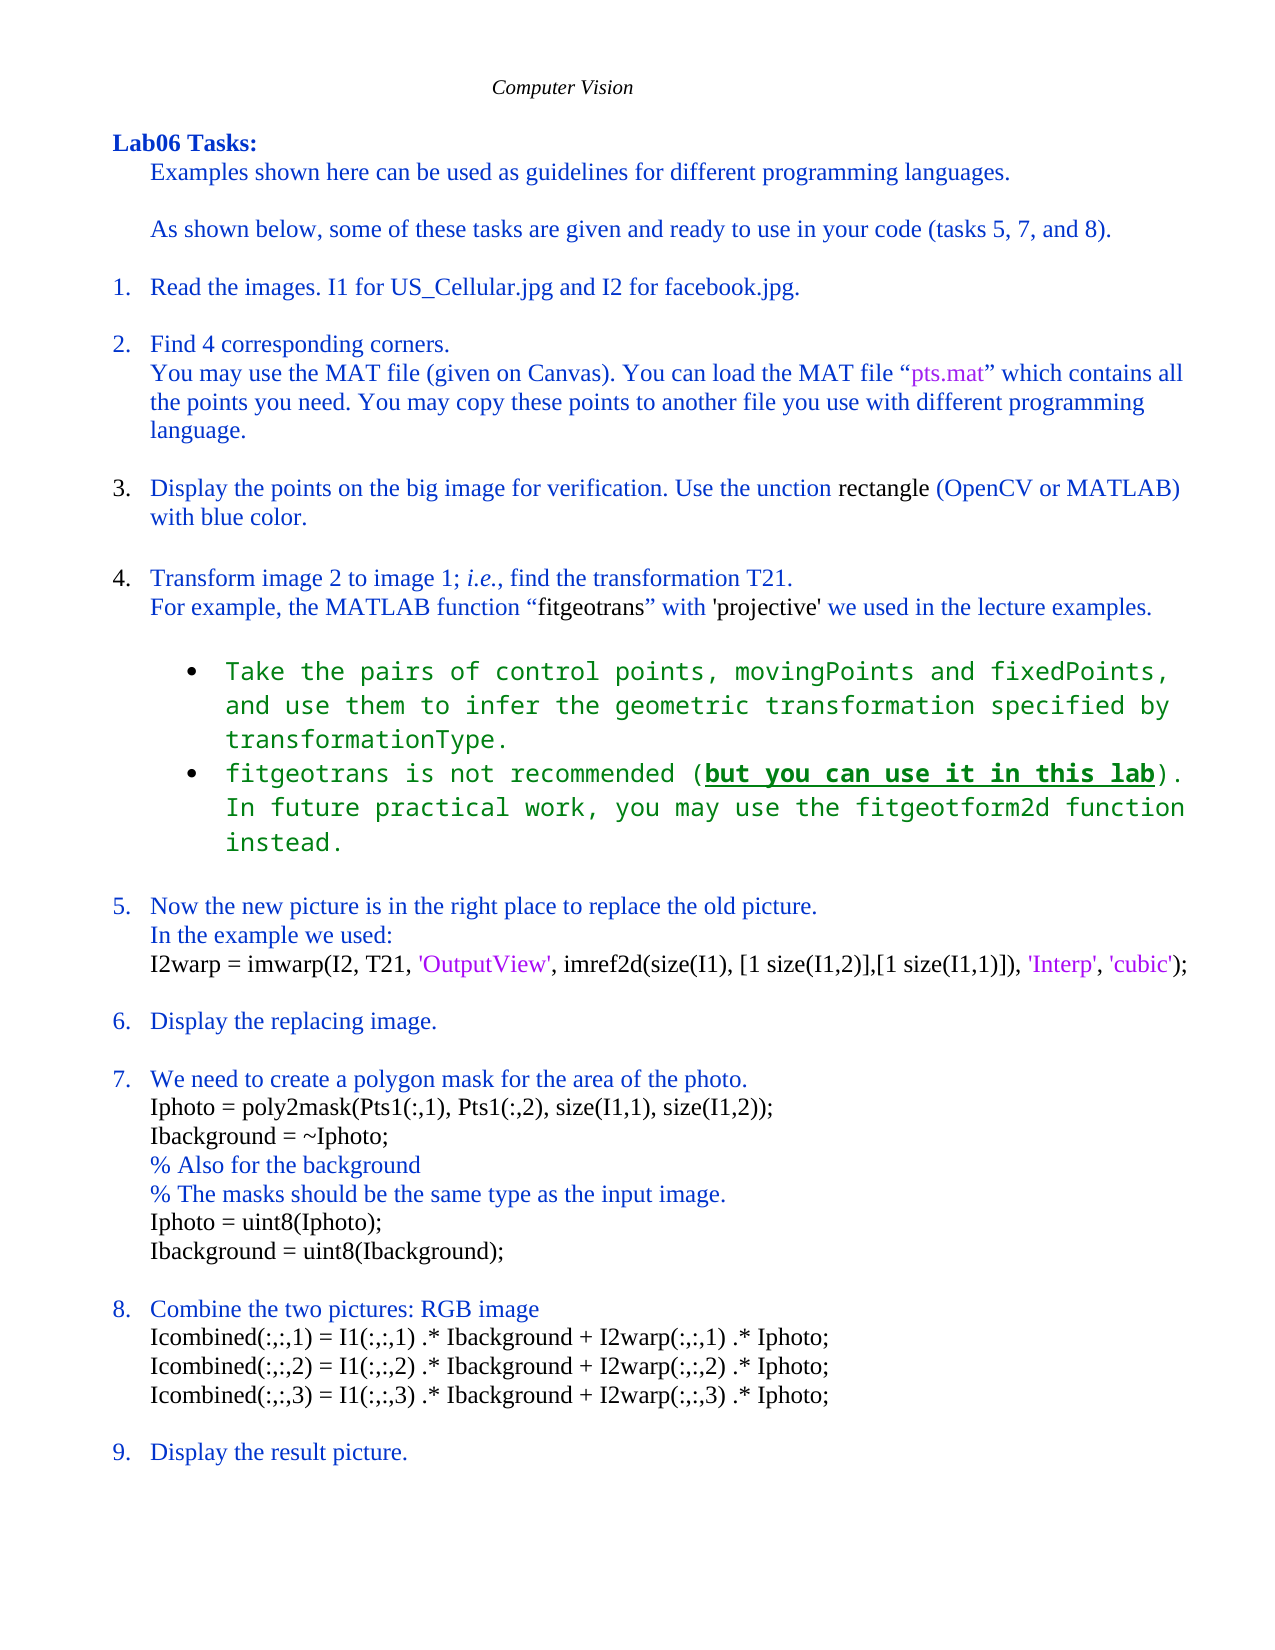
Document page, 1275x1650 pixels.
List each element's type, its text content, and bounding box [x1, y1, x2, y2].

list We need to create a polygon mask for the area of the photo. [112, 1064, 1200, 1092]
list Icombined(:,:,3) = I1(:,:,3) .* Ibackground + I2warp(:,:,3) .* Iphoto; [150, 1380, 1200, 1409]
list fitgeotrans is not recommended (but you can use it in this lab). In future practical work, you may use the fitgeotform2d function instead. [187, 756, 1200, 858]
text Examples shown here can be used as guidelines for different programming languages. [150, 157, 1200, 185]
text For example, the MATLAB function “fitgeotrans” with 'projective' we used in the lecture examples. [150, 592, 1200, 621]
text Lab06 Tasks: [112, 128, 1200, 157]
list Display the result picture. [112, 1437, 1200, 1466]
list Ibackground = ~Iphoto; [150, 1121, 1200, 1150]
list Display the points on the big image for verification. Use the unction rectangle (OpenCV or MATLAB) with blue color. [112, 473, 1200, 530]
list Icombined(:,:,1) = I1(:,:,1) .* Ibackground + I2warp(:,:,1) .* Iphoto; [150, 1322, 1200, 1351]
list Now the new picture is in the right place to replace the old picture. [112, 891, 1200, 920]
list Take the pairs of control points, movingPoints and fixedPoints, and use them to infer the geometric transformation specified by transformationType. [187, 654, 1200, 756]
list Display the replacing image. [112, 1006, 1200, 1035]
list Iphoto = poly2mask(Pts1(:,1), Pts1(:,2), size(I1,1), size(I1,2)); [150, 1092, 1200, 1121]
list Transform image 2 to image 1; i.e., find the transformation T21. [112, 563, 1200, 592]
list Icombined(:,:,2) = I1(:,:,2) .* Ibackground + I2warp(:,:,2) .* Iphoto; [150, 1351, 1200, 1380]
list You may use the MAT file (given on Canvas). You can load the MAT file “pts.mat” which contains all the points you need. You may copy these points to another file you use with different programming language. [150, 358, 1200, 444]
list Combine the two pictures: RGB image [112, 1294, 1200, 1322]
text % The masks should be the same type as the input image. [150, 1179, 1200, 1207]
list Iphoto = uint8(Iphoto); [150, 1207, 1200, 1236]
text As shown below, some of these tasks are given and ready to use in your code (tasks 5, 7, and 8). [150, 214, 1200, 243]
list I2warp = imwarp(I2, T21, 'OutputView', imref2d(size(I1), [1 size(I1,2)],[1 size(I1,1)]), 'Interp', 'cubic'); [150, 949, 1200, 977]
list Read the images. I1 for US_Cellular.jpg and I2 for facebook.jpg. [112, 272, 1200, 300]
list In the example we used: [150, 920, 1200, 949]
text % Also for the background [150, 1150, 1200, 1179]
list Ibackground = uint8(Ibackground); [150, 1236, 1200, 1265]
list Find 4 corresponding corners. [112, 329, 1200, 358]
